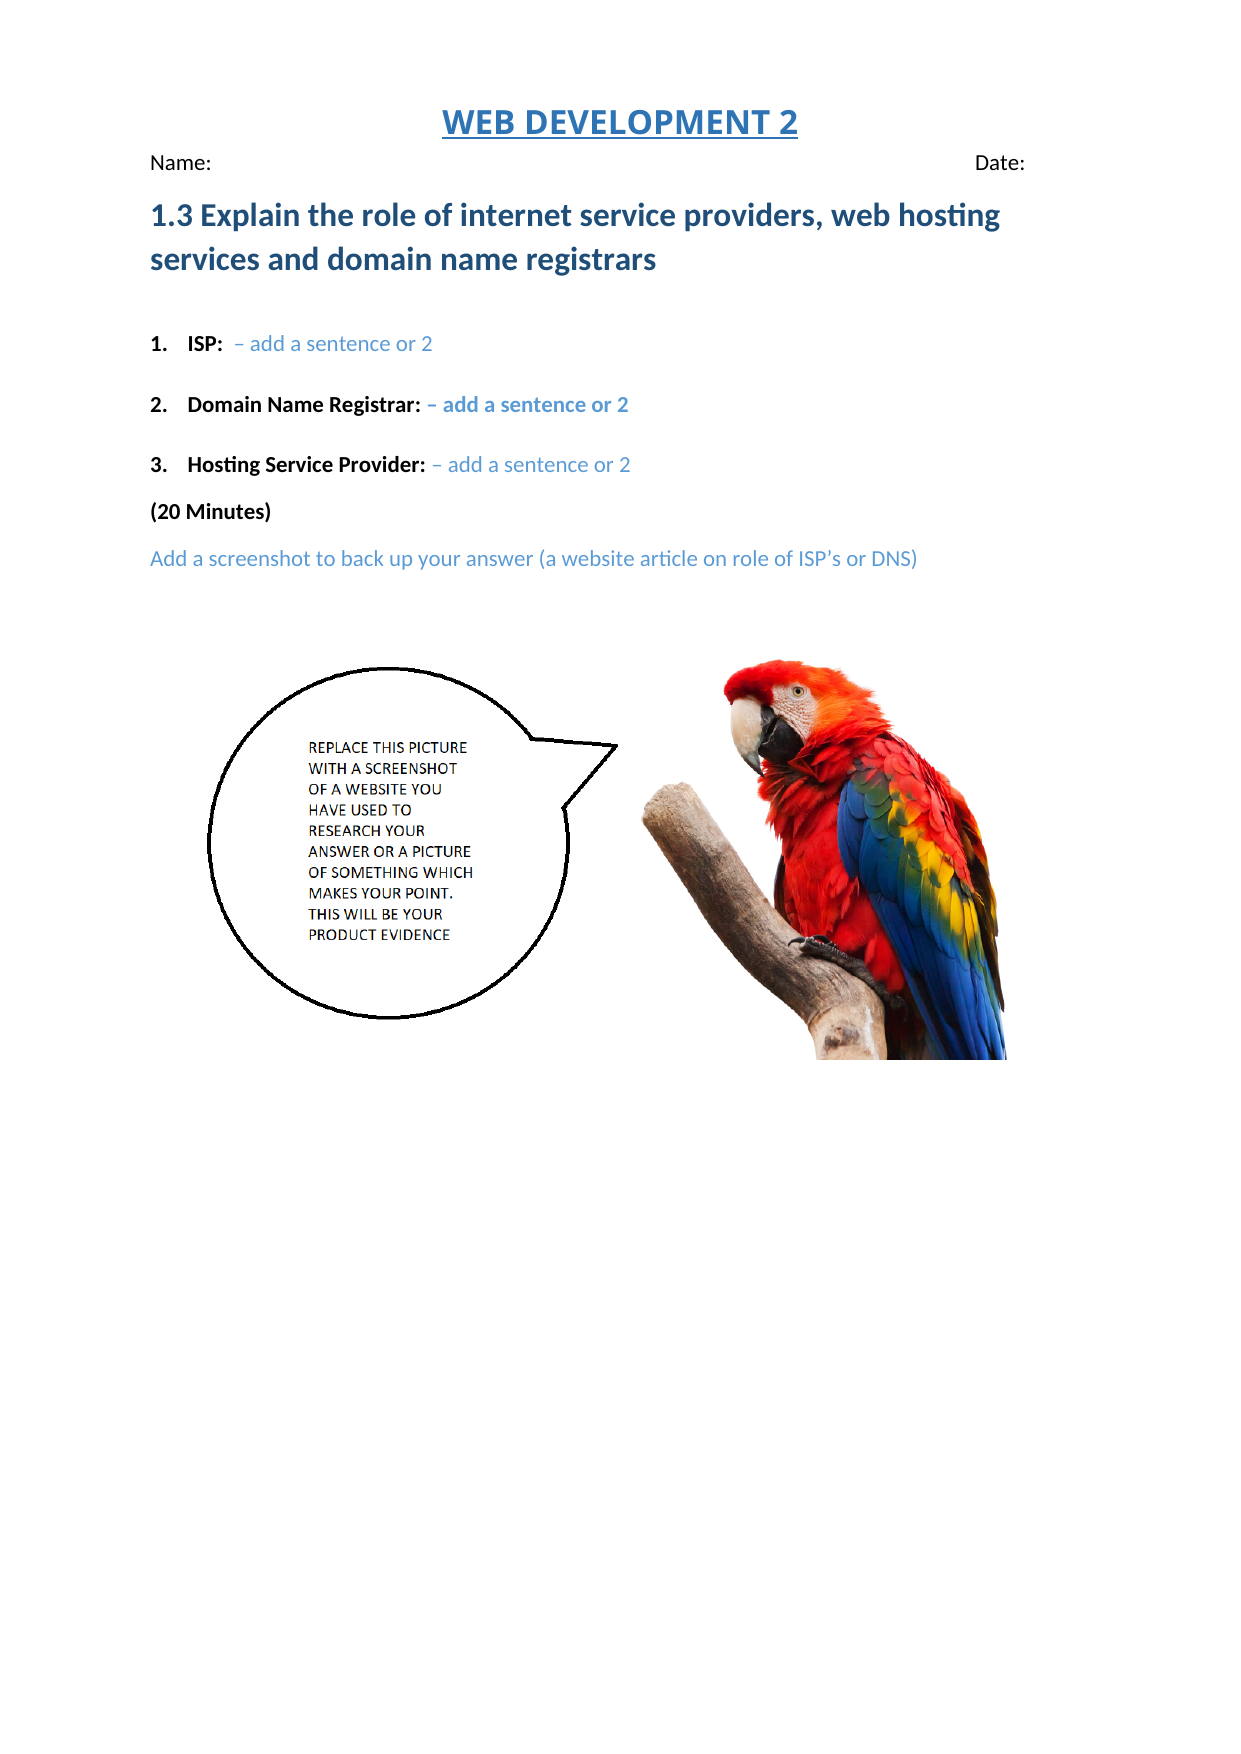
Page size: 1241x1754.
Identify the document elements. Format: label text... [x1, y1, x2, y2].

list Hosting Service Provider: – add a sentence or 2 [150, 450, 1090, 478]
text (20 Minutes) [150, 497, 1090, 525]
list ISP: – add a sentence or 2 [150, 329, 1090, 357]
picture [150, 637, 1091, 1077]
subtitle 1.3 Explain the role of internet service providers, web hosting services and domain name registrars [150, 194, 1090, 279]
list Domain Name Registrar: – add a sentence or 2 [150, 390, 1090, 418]
text Add a screenshot to back up your answer (a website article on role of ISP’s or DNS) [150, 544, 1090, 572]
